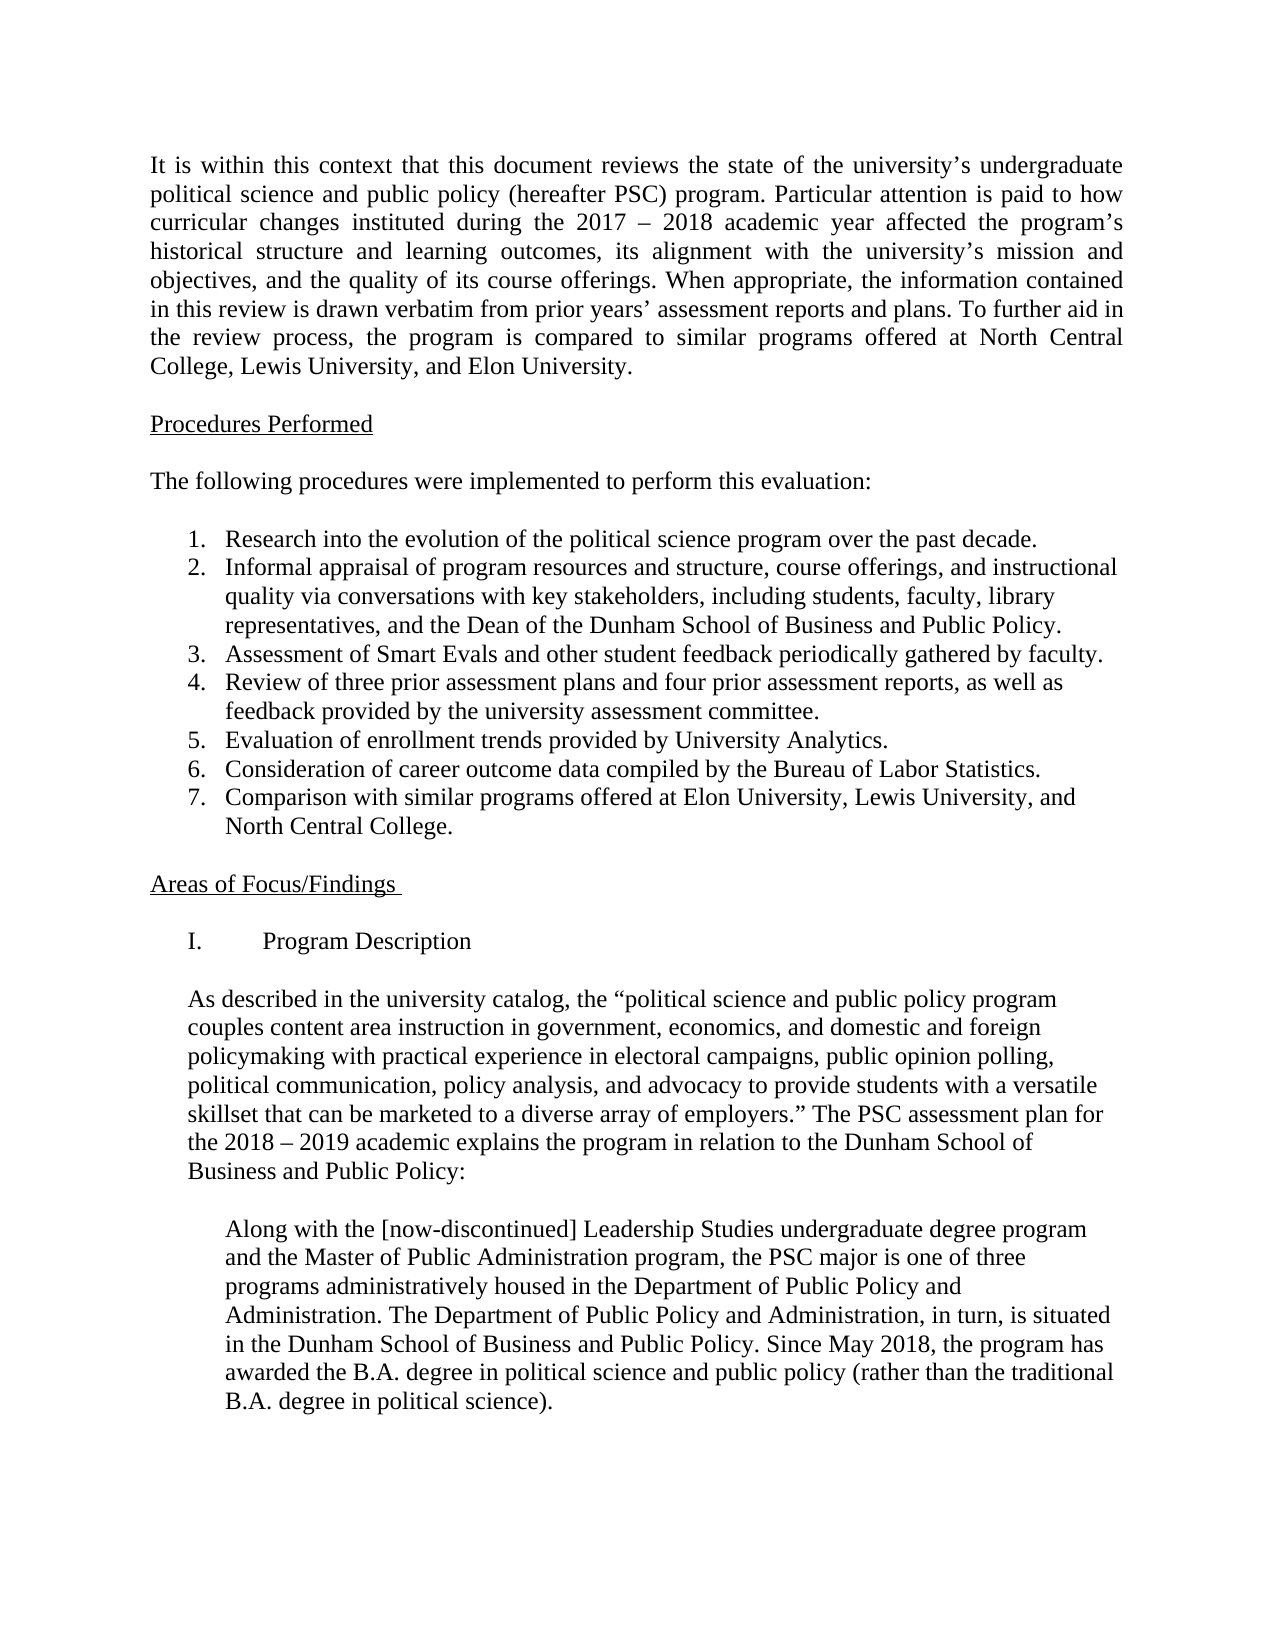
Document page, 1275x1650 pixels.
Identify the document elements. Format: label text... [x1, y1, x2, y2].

list Comparison with similar programs offered at Elon University, Lewis University, and North Central College. [187, 782, 1125, 840]
list Research into the evolution of the political science program over the past decade. [187, 524, 1125, 552]
list Assessment of Smart Evals and other student feedback periodically gathered by faculty. [187, 639, 1125, 667]
text The following procedures were implemented to perform this evaluation: [150, 466, 1125, 495]
list Consideration of career outcome data compiled by the Bureau of Labor Statistics. [187, 754, 1125, 782]
list Program Description [187, 926, 1125, 955]
subtitle Areas of Focus/Findings [150, 869, 1125, 897]
text It is within this context that this document reviews the state of the university’s undergraduate political science and public policy (hereafter PSC) program. Particular attention is paid to how curricular changes instituted during the 2017 – 2018 academic year affected the program’s historical structure and learning outcomes, its alignment with the university’s mission and objectives, and the quality of its course offerings. When appropriate, the information contained in this review is drawn verbatim from prior years’ assessment reports and plans. To further aid in the review process, the program is compared to similar programs offered at North Central College, Lewis University, and Elon University. [150, 150, 1125, 380]
text Procedures Performed [150, 409, 1125, 437]
list Informal appraisal of program resources and structure, course offerings, and instructional quality via conversations with key stakeholders, including students, faculty, library representatives, and the Dean of the Dunham School of Business and Public Policy. [187, 552, 1125, 639]
text Along with the [now-discontinued] Leadership Studies undergraduate degree program and the Master of Public Administration program, the PSC major is one of three programs administratively housed in the Department of Public Policy and Administration. The Department of Public Policy and Administration, in turn, is situated in the Dunham School of Business and Public Policy. Since May 2018, the program has awarded the B.A. degree in political science and public policy (rather than the traditional B.A. degree in political science). [187, 1214, 1125, 1415]
list Evaluation of enrollment trends provided by University Analytics. [187, 725, 1125, 754]
text As described in the university catalog, the “political science and public policy program couples content area instruction in government, economics, and domestic and foreign policymaking with practical experience in electoral campaigns, public opinion polling, political communication, policy analysis, and advocacy to provide students with a versatile skillset that can be marketed to a diverse array of employers.” The PSC assessment plan for the 2018 – 2019 academic explains the program in relation to the Dunham School of Business and Public Policy: [187, 984, 1125, 1185]
list Review of three prior assessment plans and four prior assessment reports, as well as feedback provided by the university assessment committee. [187, 667, 1125, 725]
